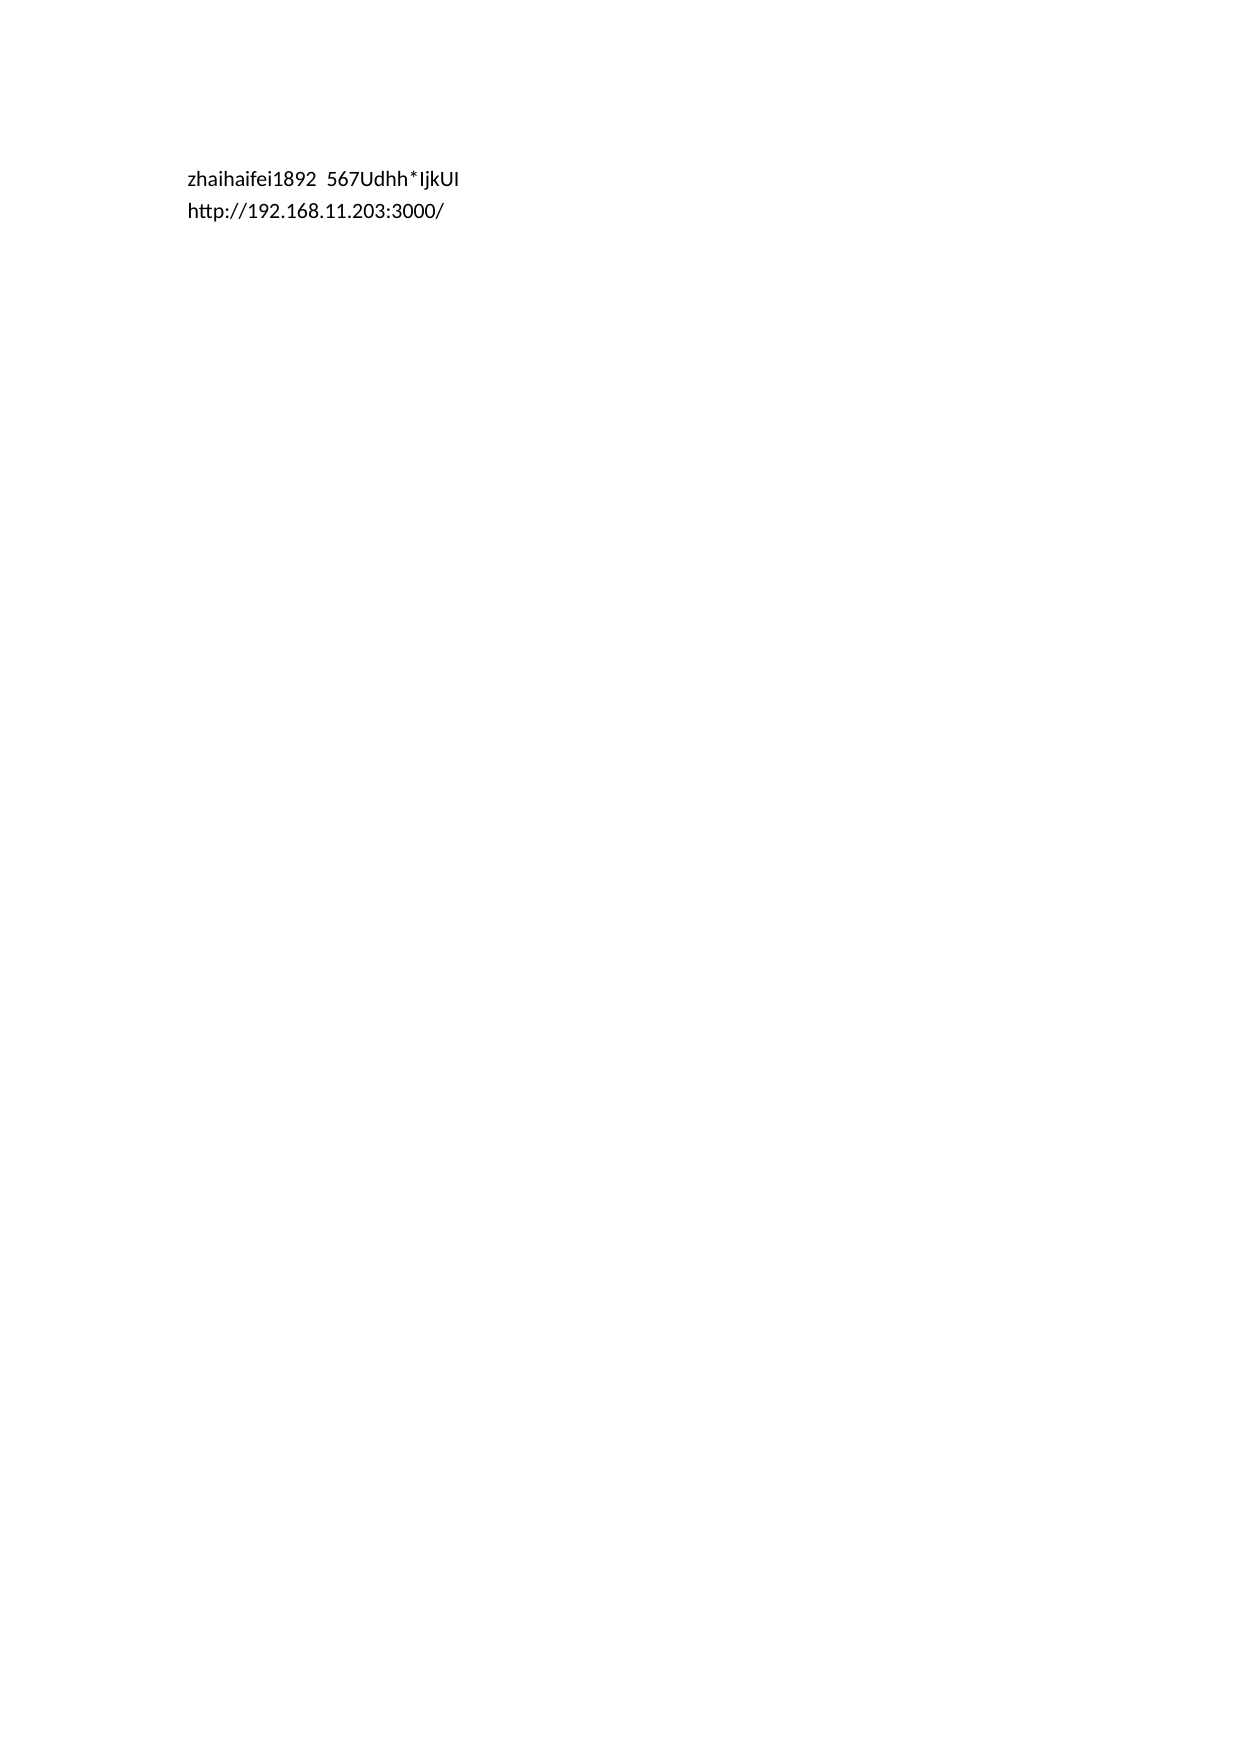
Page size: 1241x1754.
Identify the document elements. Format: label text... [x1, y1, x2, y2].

text zhaihaifei1892 567Udhh*IjkUI [187, 162, 1053, 194]
text http://192.168.11.203:3000/ [187, 194, 1053, 227]
